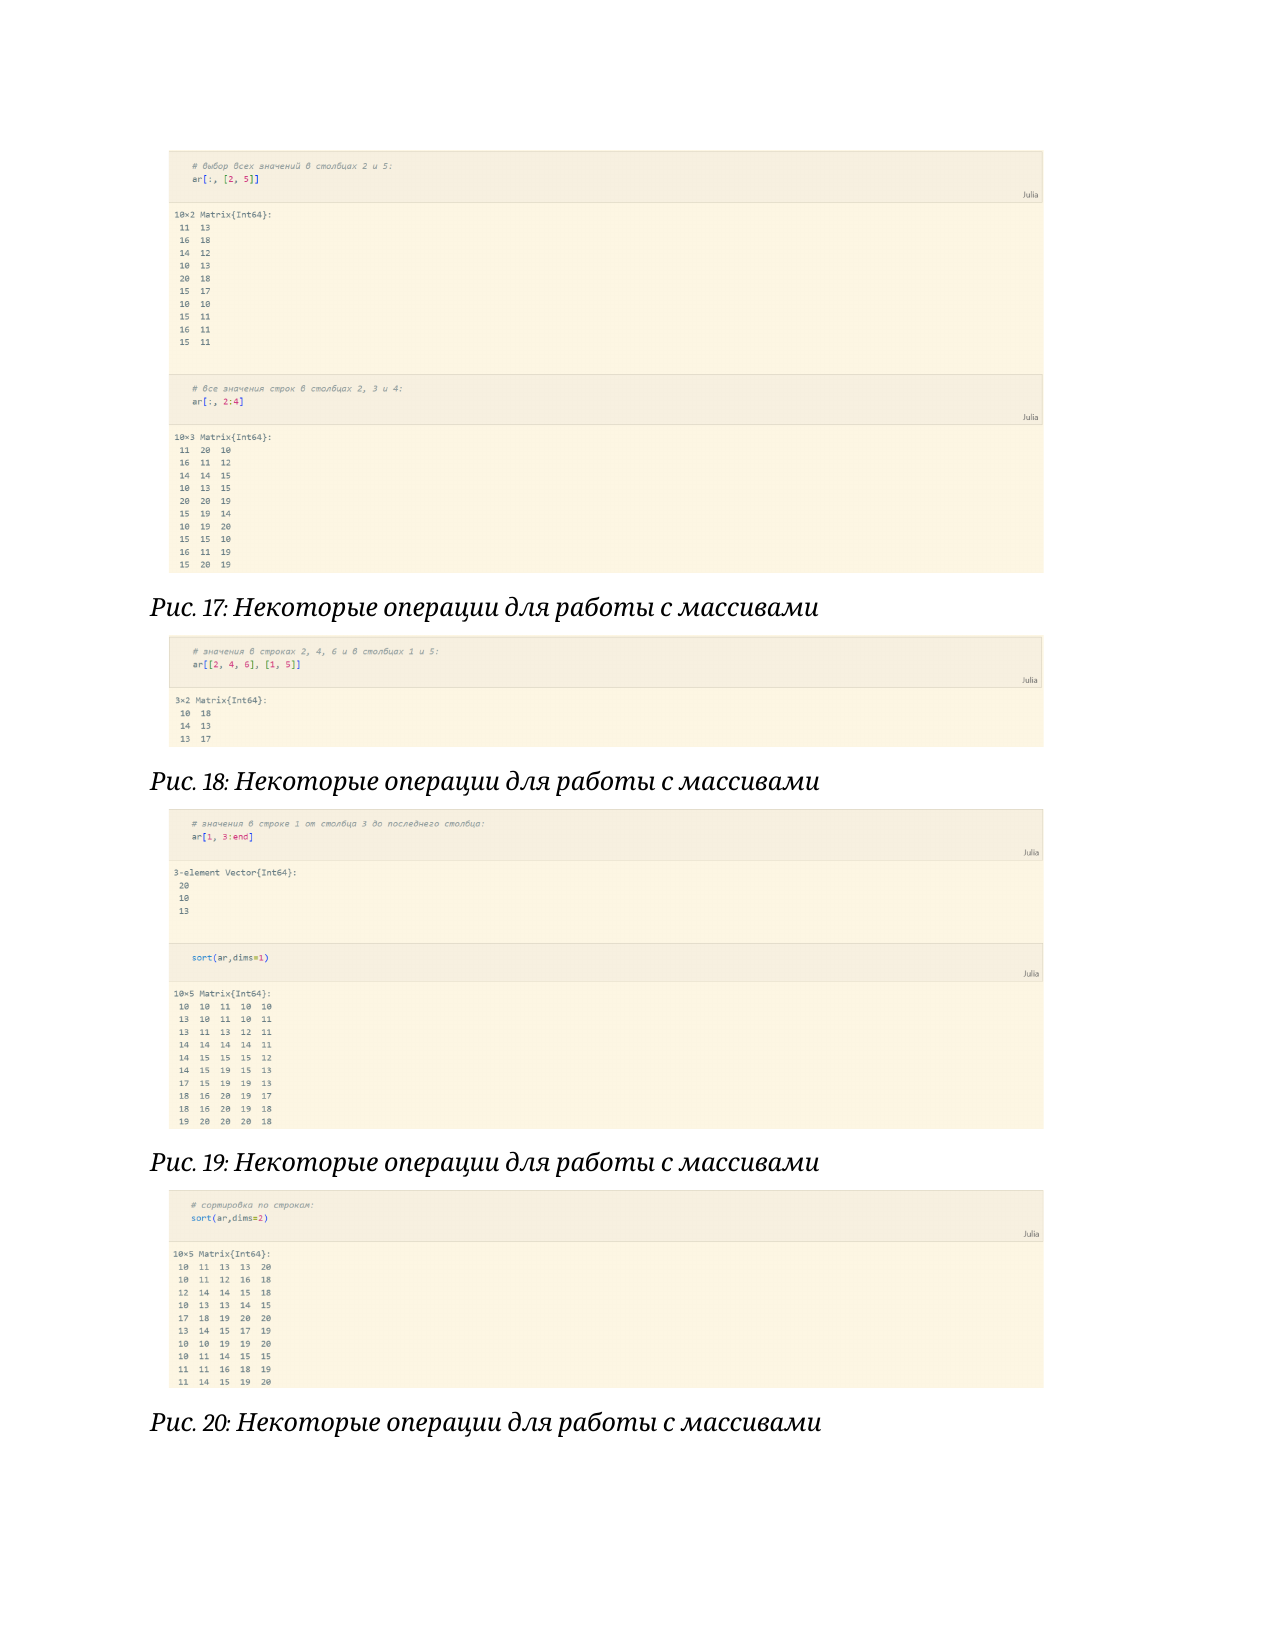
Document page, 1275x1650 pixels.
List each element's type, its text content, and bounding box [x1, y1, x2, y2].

text Рис. 19: Некоторые операции для работы с массивами [150, 1149, 1125, 1178]
picture [168, 150, 1044, 573]
picture [168, 1190, 1044, 1388]
text Рис. 18: Некоторые операции для работы с массивами [150, 768, 1125, 797]
text Рис. 20: Некоторые операции для работы с массивами [150, 1408, 1125, 1437]
picture [168, 809, 1044, 1129]
picture [168, 635, 1044, 747]
text Рис. 17: Некоторые операции для работы с массивами [150, 594, 1125, 622]
